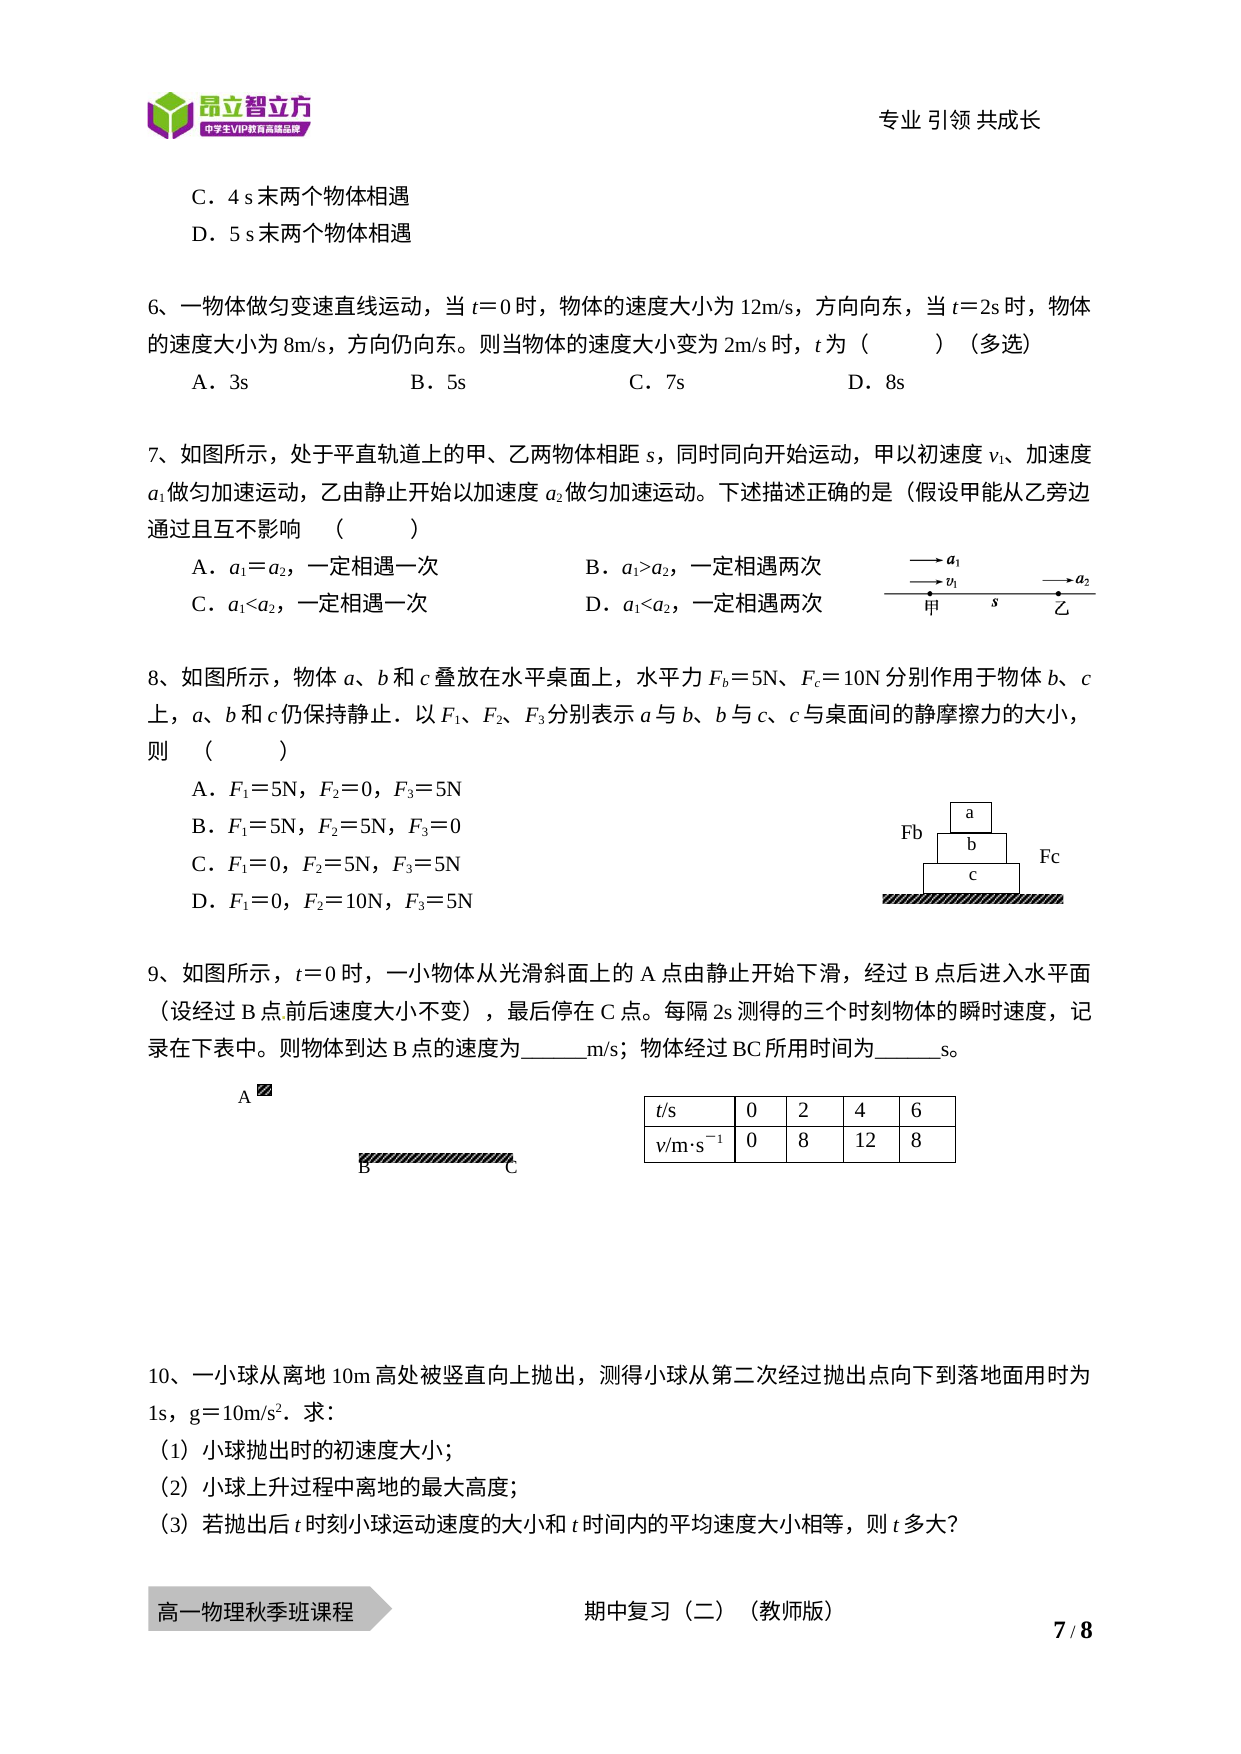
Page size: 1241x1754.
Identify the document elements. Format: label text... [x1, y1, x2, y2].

table_header t/s [645, 1097, 734, 1126]
table_cell 12 [844, 1127, 899, 1162]
picture [882, 548, 1097, 620]
text B．F1＝5N，F2＝5N，F3＝0 [191, 808, 1092, 841]
text （3）若抛出后t时刻小球运动速度的大小和t时间内的平均速度大小相等，则t多大？ [148, 1507, 1092, 1539]
text 7、如图所示，处于平直轨道上的甲、乙两物体相距s，同时同向开始运动，甲以初速度v1、加速度a1做匀加速运动，乙由静止开始以加速度a2做匀加速运动。下述描述正确的是（假设甲能从乙旁边通过且互不影响 （ ） [148, 437, 1092, 544]
text 8、如图所示，物体a、b和c叠放在水平桌面上，水平力Fb＝5N、Fc＝10N分别作用于物体b、c上，a、b和c仍保持静止．以F1、F2、F3分别表示a与b、b与c、c与桌面间的静摩擦力的大小，则 （ ） [148, 659, 1092, 766]
text C．F1＝0，F2＝5N，F3＝5N [191, 845, 1092, 878]
table_cell 8 [787, 1127, 843, 1162]
text A．F1＝5N，F2＝0，F3＝5N [191, 771, 1092, 803]
text D．F1＝0，F2＝10N，F3＝5N [191, 882, 1092, 915]
table_header 4 [844, 1097, 899, 1126]
text （2）小球上升过程中离地的最大高度； [148, 1469, 1092, 1502]
picture [258, 1085, 271, 1095]
text 9、如图所示，t＝0时，一小物体从光滑斜面上的A点由静止开始下滑，经过B点后进入水平面（设经过B点前后速度大小不变），最后停在C点。每隔2s测得的三个时刻物体的瞬时速度，记录在下表中。则物体到达B点的速度为______m/s；物体经过BC所用时间为______s。 [148, 956, 1092, 1063]
text C．4 s末两个物体相遇 [191, 178, 1092, 211]
text 10、一小球从离地10m高处被竖直向上抛出，测得小球从第二次经过抛出点向下到落地面用时为1s，g＝10m/s2．求： [148, 1358, 1092, 1427]
text （1）小球抛出时的初速度大小； [148, 1432, 1092, 1465]
picture [147, 92, 311, 139]
table_header 6 [900, 1097, 955, 1126]
picture [358, 1153, 514, 1163]
table_cell 0 [736, 1127, 786, 1162]
table_header 0 [736, 1097, 786, 1126]
table_header 2 [787, 1097, 843, 1126]
text D．5 s末两个物体相遇 [191, 215, 1092, 248]
text A．3s B．5s C．7s D．8s [191, 363, 1092, 396]
text C．a1<a2，一定相遇一次 D．a1<a2，一定相遇两次 [191, 586, 882, 618]
table_cell 8 [900, 1127, 955, 1162]
text A．a1＝a2，一定相遇一次 B．a1>a2，一定相遇两次 [191, 548, 882, 581]
table_cell v/m·s－1 [645, 1127, 734, 1162]
text 6、一物体做匀变速直线运动，当t＝0时，物体的速度大小为12m/s，方向向东，当t＝2s时，物体的速度大小为8m/s，方向仍向东。则当物体的速度大小变为2m/s时，t为 （ ）（多选） [148, 289, 1092, 359]
